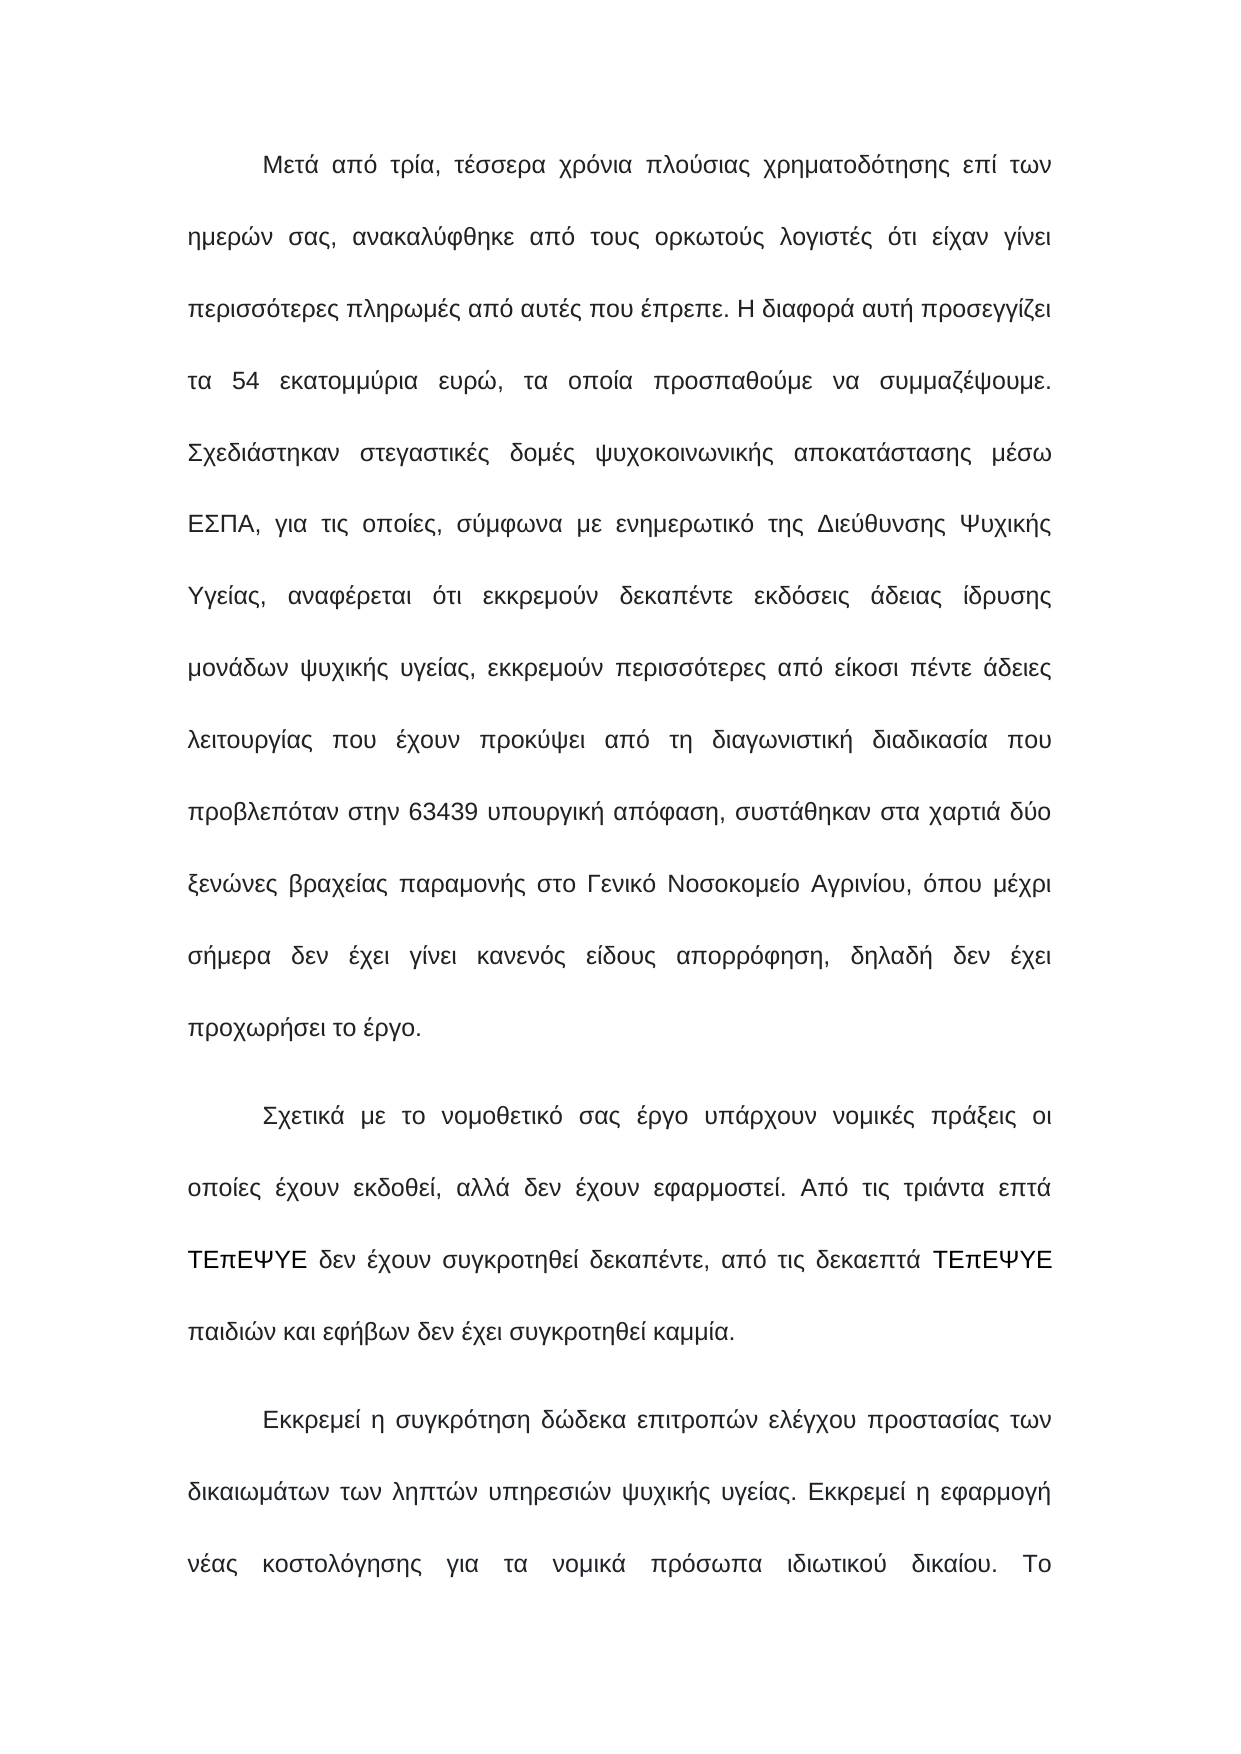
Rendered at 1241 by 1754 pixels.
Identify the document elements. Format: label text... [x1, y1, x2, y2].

text Σχετικά με το νομοθετικό σας έργο υπάρχουν νομικές πράξεις οι οποίες έχουν εκδοθεί, αλλά δεν έχουν εφαρμοστεί. Από τις τριάντα επτά ΤΕπΕΨΥΕ δεν έχουν συγκροτηθεί δεκαπέντε, από τις δεκαεπτά ΤΕπΕΨΥΕ παιδιών και εφήβων δεν έχει συγκροτηθεί καμμία. [187, 1101, 1053, 1345]
text Μετά από τρία, τέσσερα χρόνια πλούσιας χρηματοδότησης επί των ημερών σας, ανακαλύφθηκε από τους ορκωτούς λογιστές ότι είχαν γίνει περισσότερες πληρωμές από αυτές που έπρεπε. Η διαφορά αυτή προσεγγίζει τα 54 εκατομμύρια ευρώ, τα οποία προσπαθούμε να συμμαζέψουμε. Σχεδιάστηκαν στεγαστικές δομές ψυχοκοινωνικής αποκατάστασης μέσω ΕΣΠΑ, για τις οποίες, σύμφωνα με ενημερωτικό της Διεύθυνσης Ψυχικής Υγείας, αναφέρεται ότι εκκρεμούν δεκαπέντε εκδόσεις άδειας ίδρυσης μονάδων ψυχικής υγείας, εκκρεμούν περισσότερες από είκοσι πέντε άδειες λειτουργίας που έχουν προκύψει από τη διαγωνιστική διαδικασία που προβλεπόταν στην 63439 υπουργική απόφαση, συστάθηκαν στα χαρτιά δύο ξενώνες βραχείας παραμονής στο Γενικό Νοσοκομείο Αγρινίου, όπου μέχρι σήμερα δεν έχει γίνει κανενός είδους απορρόφηση, δηλαδή δεν έχει προχωρήσει το έργο. [187, 150, 1053, 1041]
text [187, 1405, 1053, 1578]
